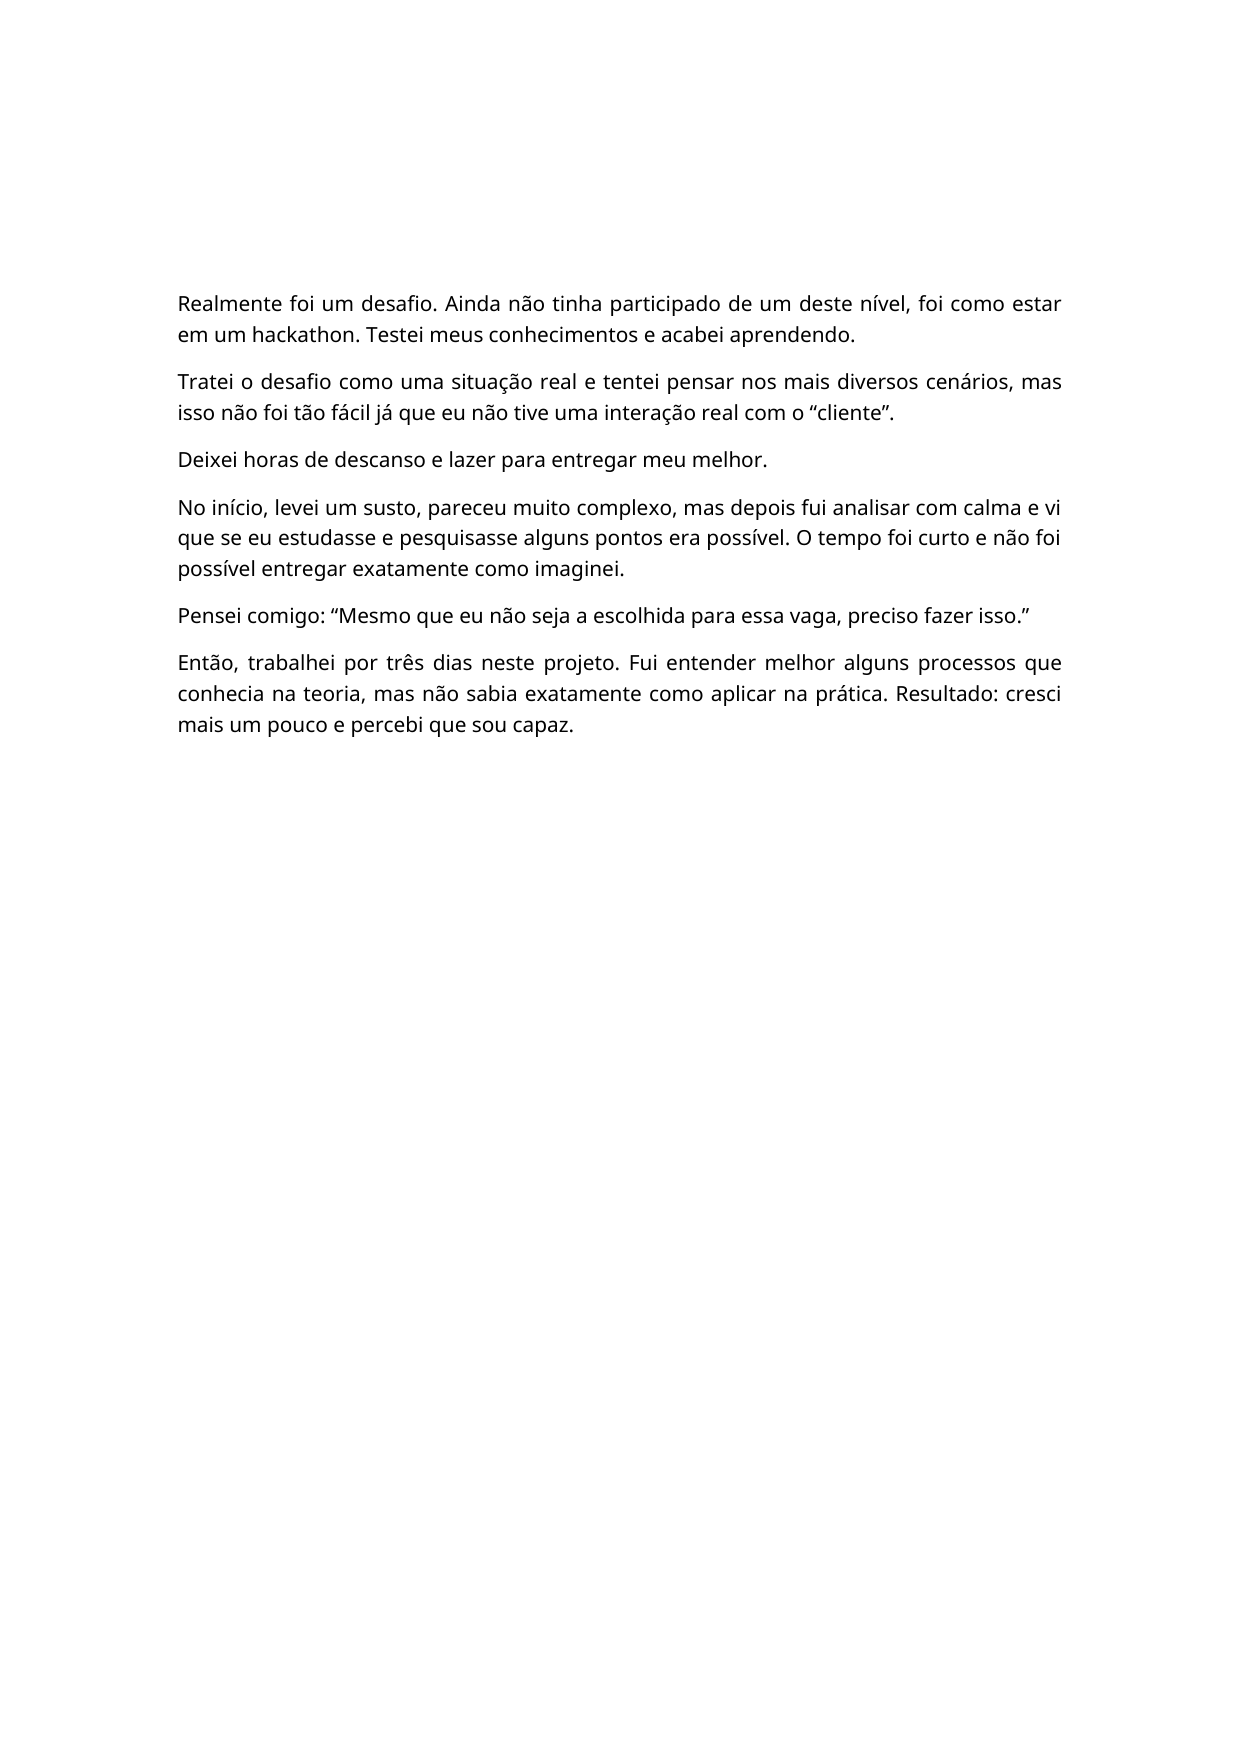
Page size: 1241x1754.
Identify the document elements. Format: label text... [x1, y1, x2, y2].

text Pensei comigo: “Mesmo que eu não seja a escolhida para essa vaga, preciso fazer isso.” [177, 601, 1063, 629]
text Realmente foi um desafio. Ainda não tinha participado de um deste nível, foi como estar em um hackathon. Testei meus conhecimentos e acabei aprendendo. [177, 289, 1063, 348]
text Tratei o desafio como uma situação real e tentei pensar nos mais diversos cenários, mas isso não foi tão fácil já que eu não tive uma interação real com o “cliente”. [177, 367, 1063, 426]
text No início, levei um susto, pareceu muito complexo, mas depois fui analisar com calma e vi que se eu estudasse e pesquisasse alguns pontos era possível. O tempo foi curto e não foi possível entregar exatamente como imaginei. [177, 493, 1063, 582]
text Então, trabalhei por três dias neste projeto. Fui entender melhor alguns processos que conhecia na teoria, mas não sabia exatamente como aplicar na prática. Resultado: cresci mais um pouco e percebi que sou capaz. [177, 648, 1063, 738]
text Deixei horas de descanso e lazer para entregar meu melhor. [177, 445, 1063, 474]
